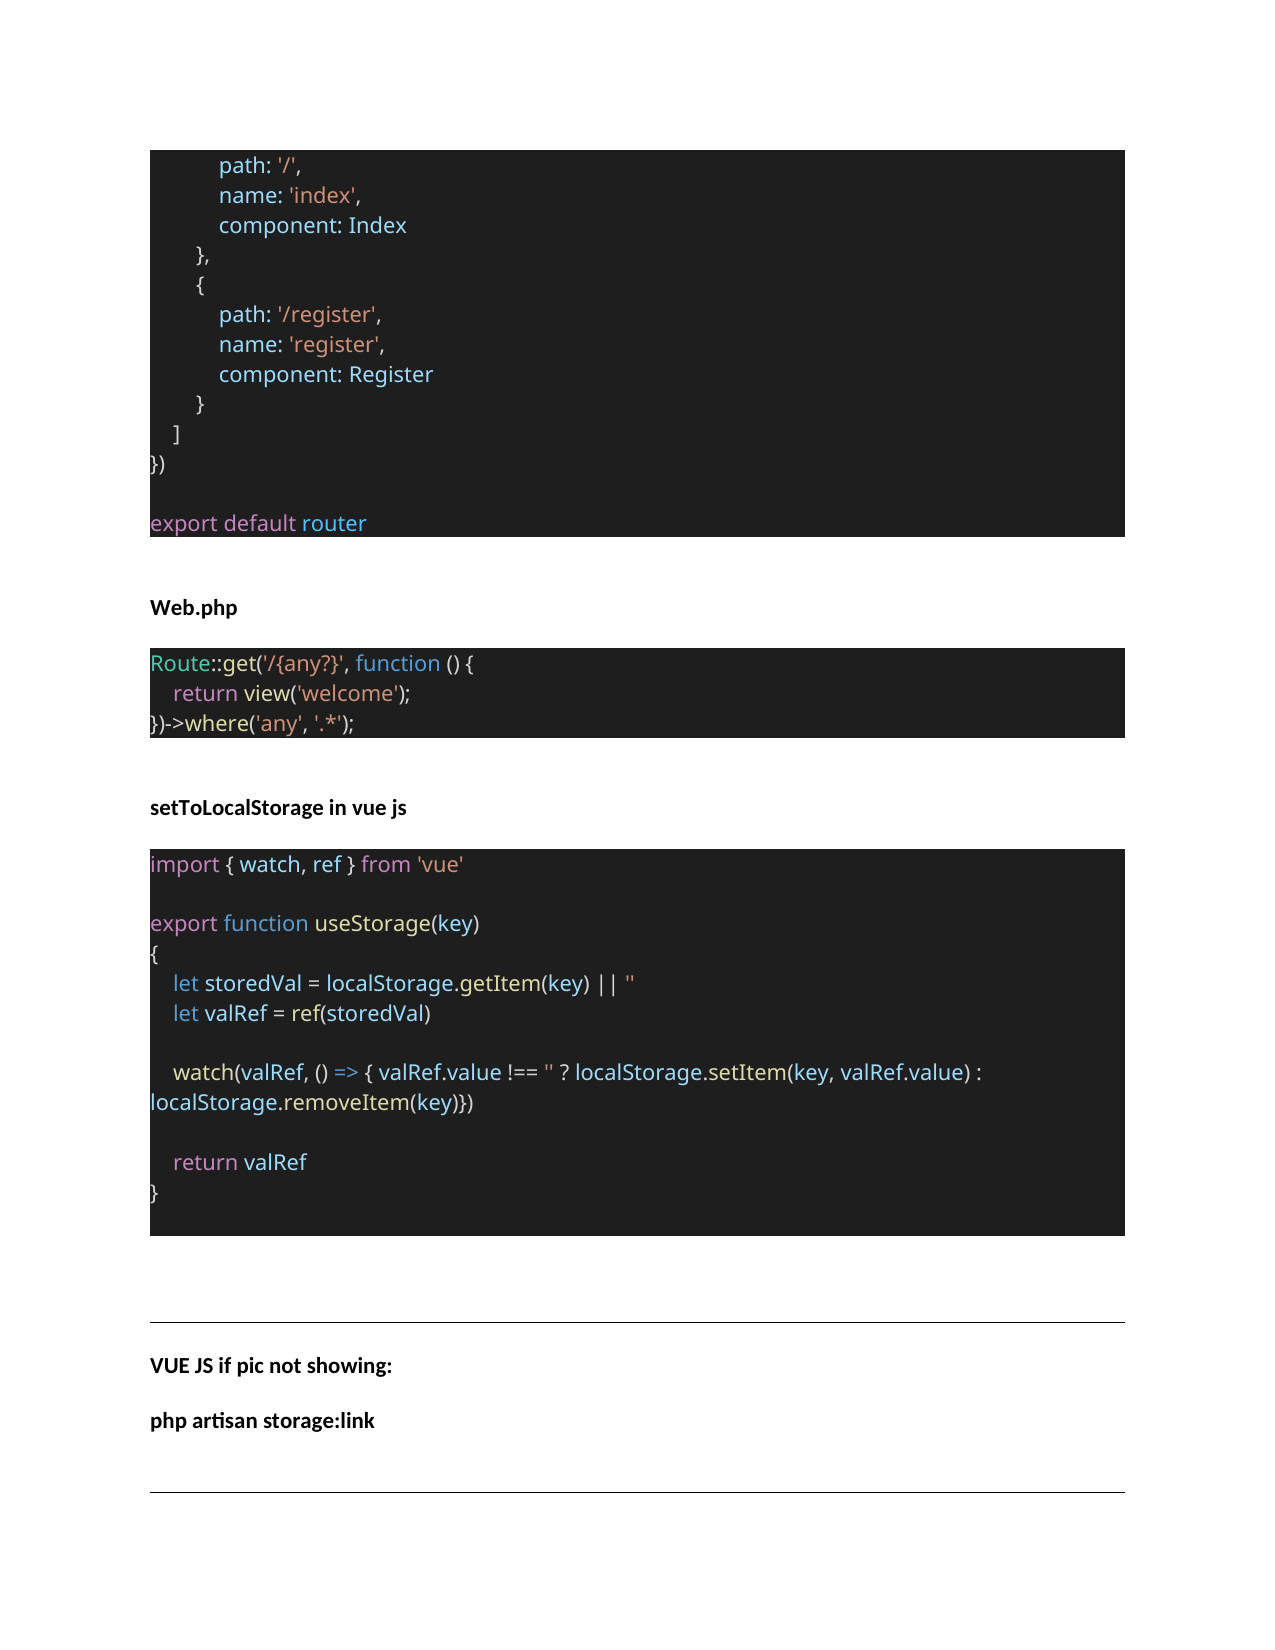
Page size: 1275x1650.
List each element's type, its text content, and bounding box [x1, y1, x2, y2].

text let storedVal = localStorage.getItem(key) || '' [150, 968, 1125, 998]
text export default router [150, 507, 1125, 537]
text component: Index [150, 209, 1125, 239]
text watch(valRef, () => { valRef.value !== '' ? localStorage.setItem(key, valRef.value) : localStorage.removeItem(key)}) [150, 1057, 1125, 1117]
text return valRef [150, 1147, 1125, 1176]
text import { watch, ref } from 'vue' [150, 849, 1125, 878]
text name: 'index', [150, 180, 1125, 209]
text Web.php [150, 593, 1125, 621]
text path: '/', [150, 150, 1125, 180]
text }, [150, 239, 1125, 269]
text { [150, 269, 1125, 299]
text ] [150, 418, 1125, 448]
text name: 'register', [150, 329, 1125, 358]
text return view('welcome'); [150, 678, 1125, 708]
text Route::get('/{any?}', function () { [150, 648, 1125, 678]
text } [150, 1176, 1125, 1206]
text setToLocalStorage in vue js [150, 793, 1125, 821]
text } [150, 388, 1125, 418]
text php artisan storage:link [150, 1406, 1125, 1434]
text VUE JS if pic not showing: [150, 1351, 1125, 1379]
text })->where('any', '.*'); [150, 708, 1125, 738]
text export function useStorage(key) [150, 908, 1125, 938]
text component: Register [150, 358, 1125, 388]
text { [150, 938, 1125, 968]
text path: '/register', [150, 299, 1125, 329]
text let valRef = ref(storedVal) [150, 998, 1125, 1027]
text }) [150, 448, 1125, 478]
